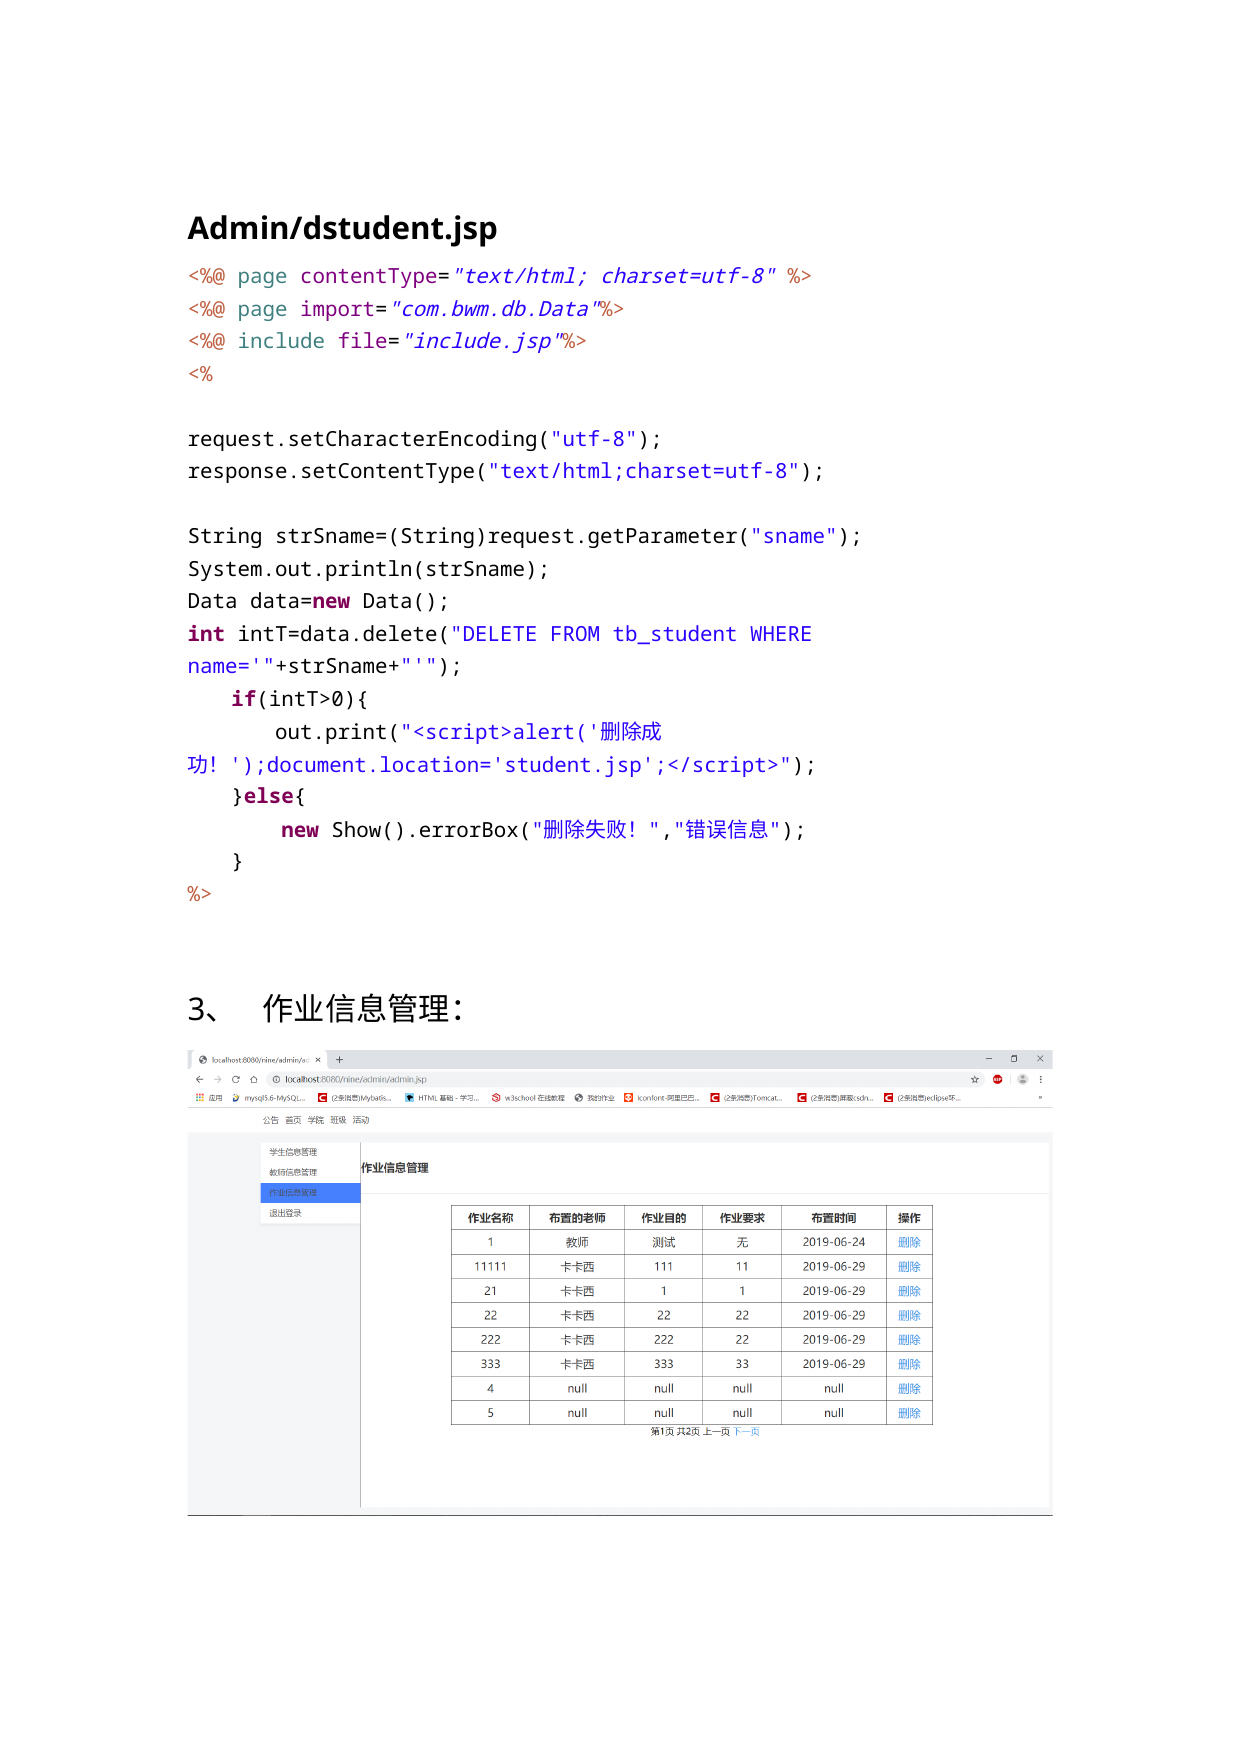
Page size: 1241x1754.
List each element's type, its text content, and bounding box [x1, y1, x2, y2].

text System.out.println(strSname); [187, 552, 1053, 584]
text if(intT>0){ [187, 682, 1053, 714]
text String strSname=(String)request.getParameter("sname"); [187, 519, 1053, 552]
text response.setContentType("text/html;charset=utf-8"); [187, 454, 1053, 487]
picture [187, 1050, 1053, 1516]
text out.print("<script>alert('删除成功！');document.location='student.jsp';</script>"); [187, 714, 1053, 779]
text %> [187, 877, 1053, 909]
text <%@ page import="com.bwm.db.Data"%> [187, 292, 1053, 324]
text request.setCharacterEncoding("utf-8"); [187, 422, 1053, 454]
list 作业信息管理： [187, 974, 1053, 1039]
text <% [187, 357, 1053, 389]
text new Show().errorBox("删除失败！","错误信息"); [187, 812, 1053, 844]
text int intT=data.delete("DELETE FROM tb_student WHERE name='"+strSname+"'"); [187, 617, 1053, 682]
text }else{ [187, 779, 1053, 812]
text Data data=new Data(); [187, 584, 1053, 617]
text Admin/dstudent.jsp [187, 194, 1053, 259]
text <%@ include file="include.jsp"%> [187, 324, 1053, 357]
text } [187, 844, 1053, 877]
text <%@ page contentType="text/html; charset=utf-8" %> [187, 259, 1053, 292]
